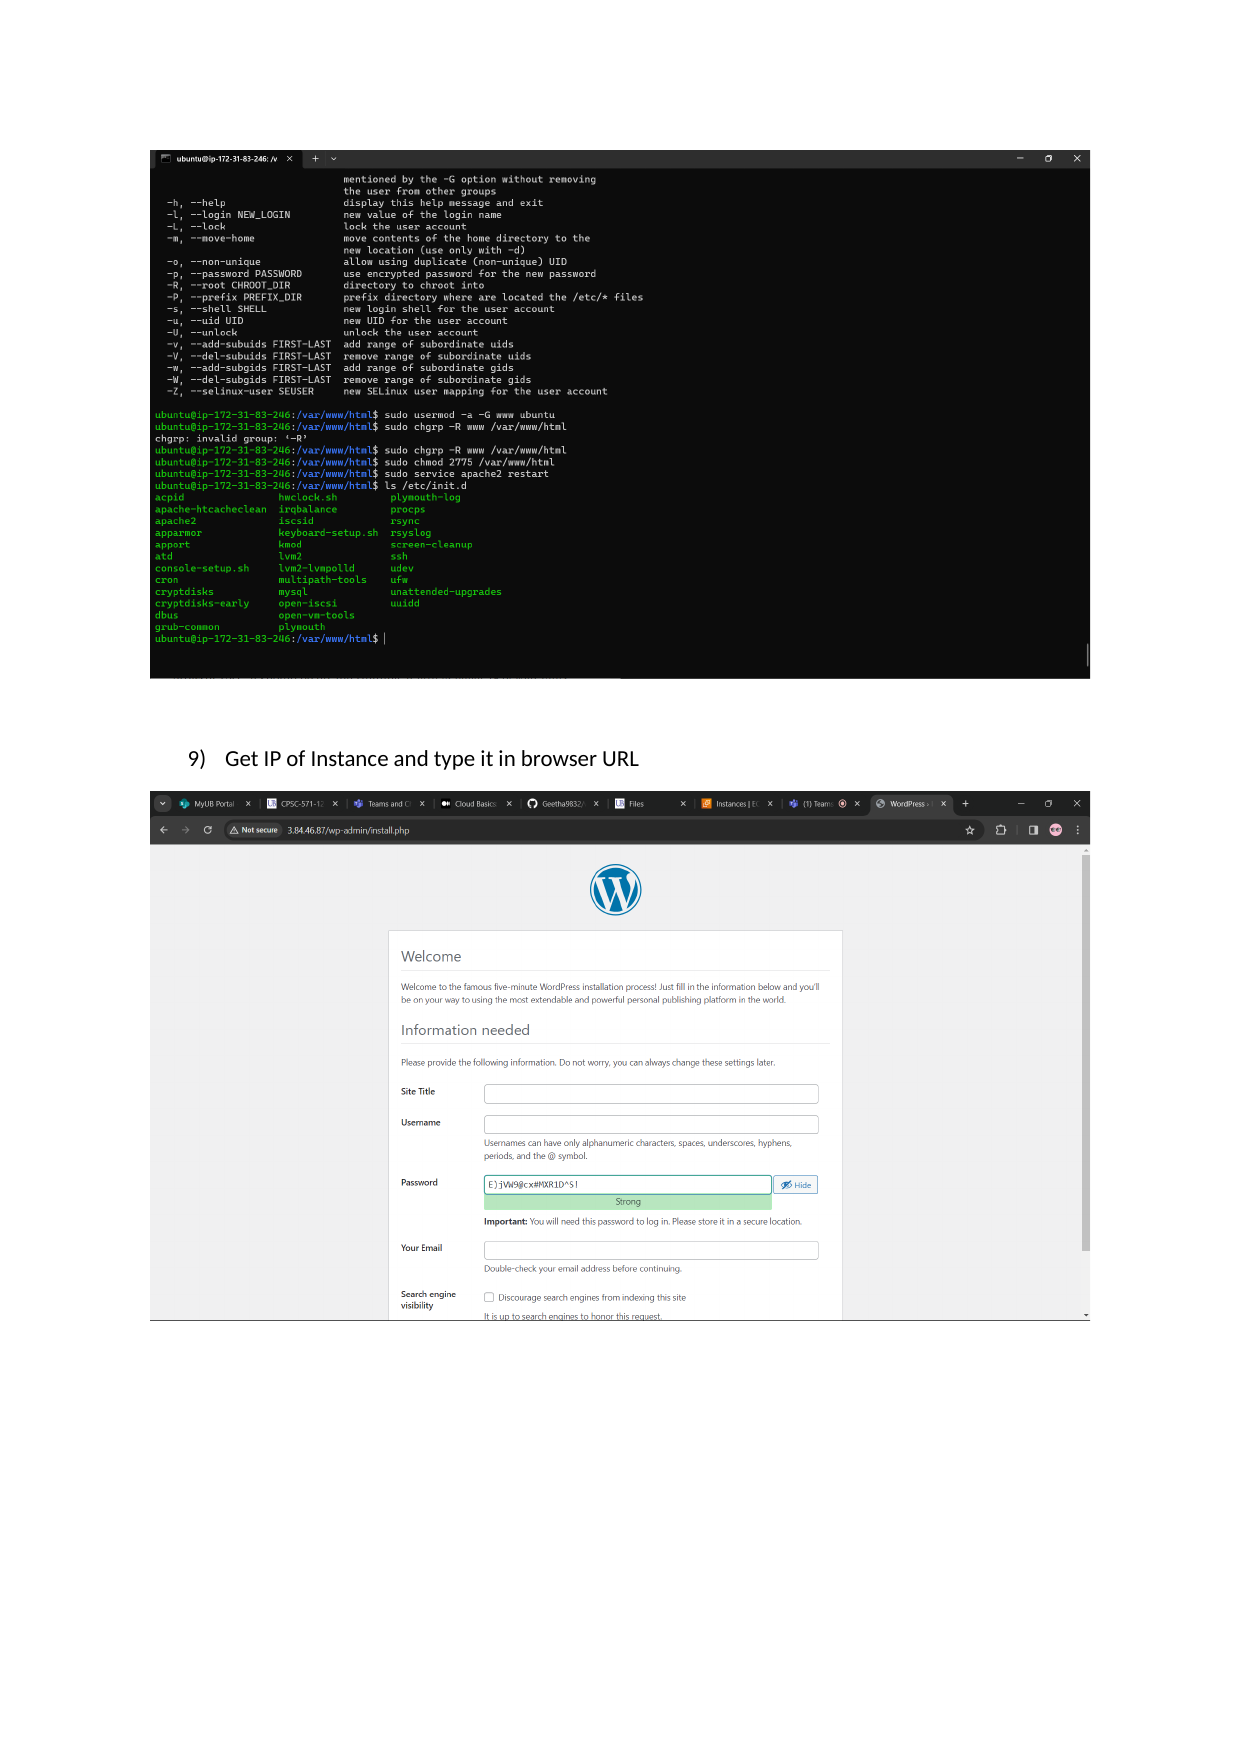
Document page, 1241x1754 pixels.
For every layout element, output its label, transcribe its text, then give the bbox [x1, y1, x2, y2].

picture [150, 791, 1091, 1321]
list Get IP of Instance and type it in browser URL [187, 744, 1090, 773]
picture [150, 150, 1091, 679]
